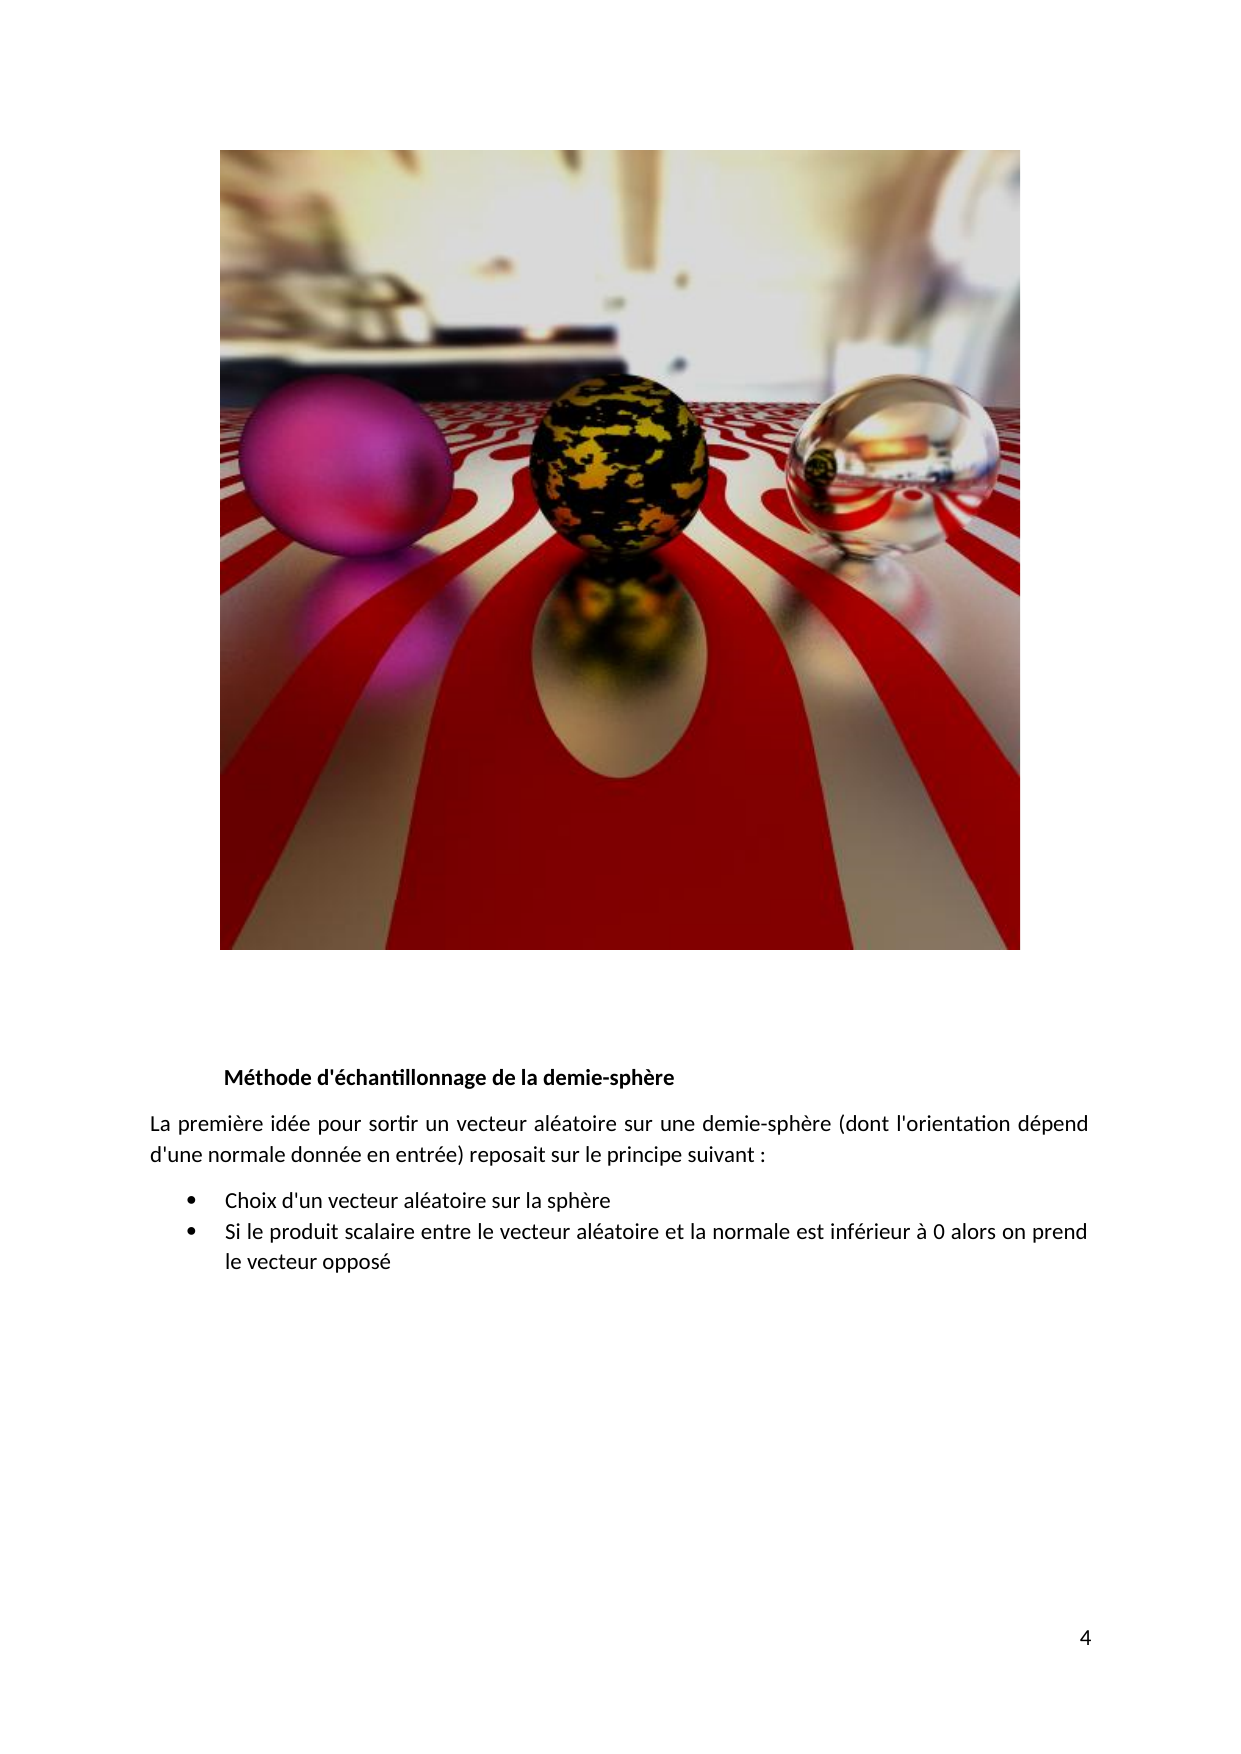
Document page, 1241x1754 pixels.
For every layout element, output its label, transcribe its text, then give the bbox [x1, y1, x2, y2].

text Méthode d'échantillonnage de la demie-sphère [150, 1063, 1090, 1091]
text La première idée pour sortir un vecteur aléatoire sur une demie-sphère (dont l'orientation dépend d'une normale donnée en entrée) reposait sur le principe suivant : [150, 1109, 1090, 1168]
list Si le produit scalaire entre le vecteur aléatoire et la normale est inférieur à 0 alors on prend le vecteur opposé [187, 1217, 1090, 1275]
list Choix d'un vecteur aléatoire sur la sphère [187, 1187, 1090, 1214]
